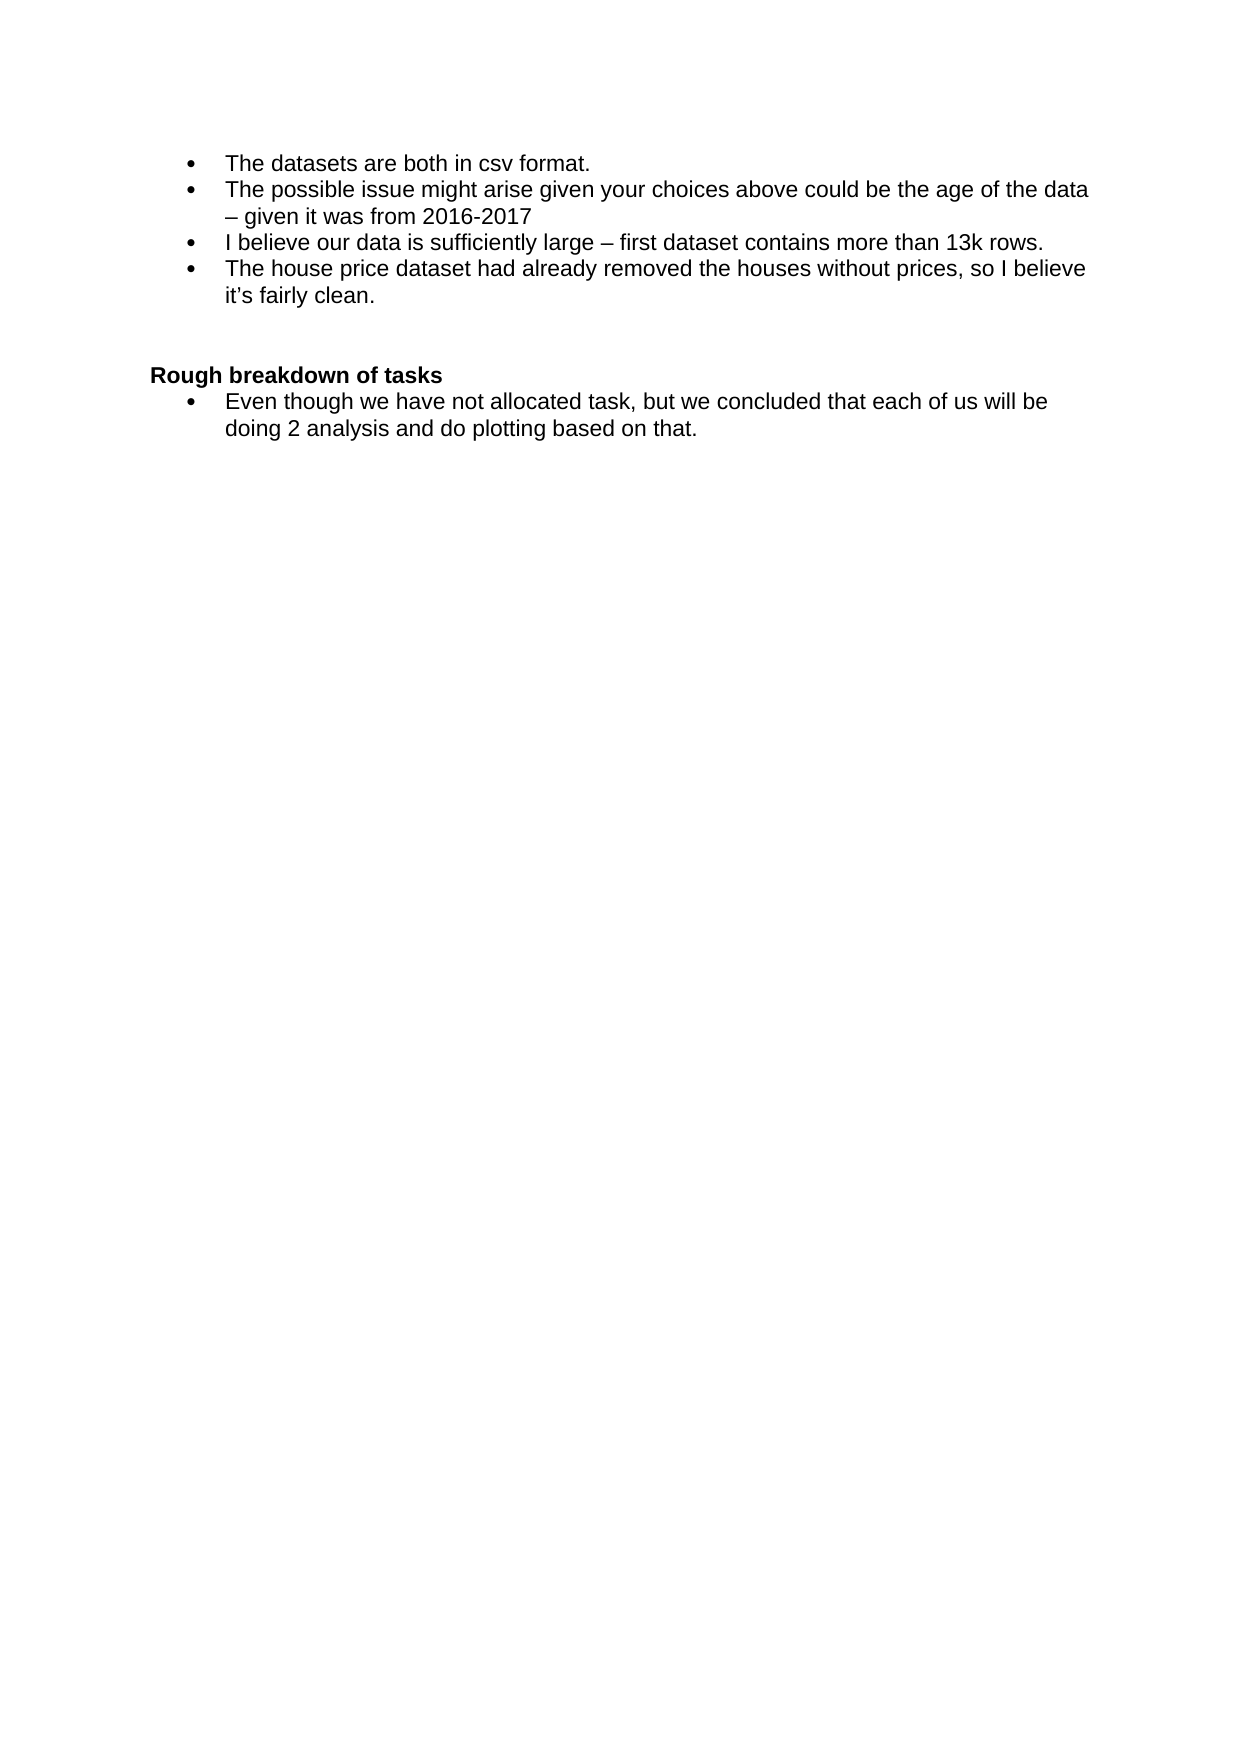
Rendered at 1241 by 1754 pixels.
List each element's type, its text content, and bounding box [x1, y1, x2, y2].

text Rough breakdown of tasks [150, 362, 1090, 388]
list I believe our data is sufficiently large – first dataset contains more than 13k rows. [187, 229, 1090, 255]
list Even though we have not allocated task, but we concluded that each of us will be doing 2 analysis and do plotting based on that. [187, 388, 1090, 441]
list The house price dataset had already removed the houses without prices, so I believe it’s fairly clean. [187, 255, 1090, 308]
list The possible issue might arise given your choices above could be the age of the data – given it was from 2016-2017 [187, 176, 1090, 229]
list The datasets are both in csv format. [187, 150, 1090, 176]
